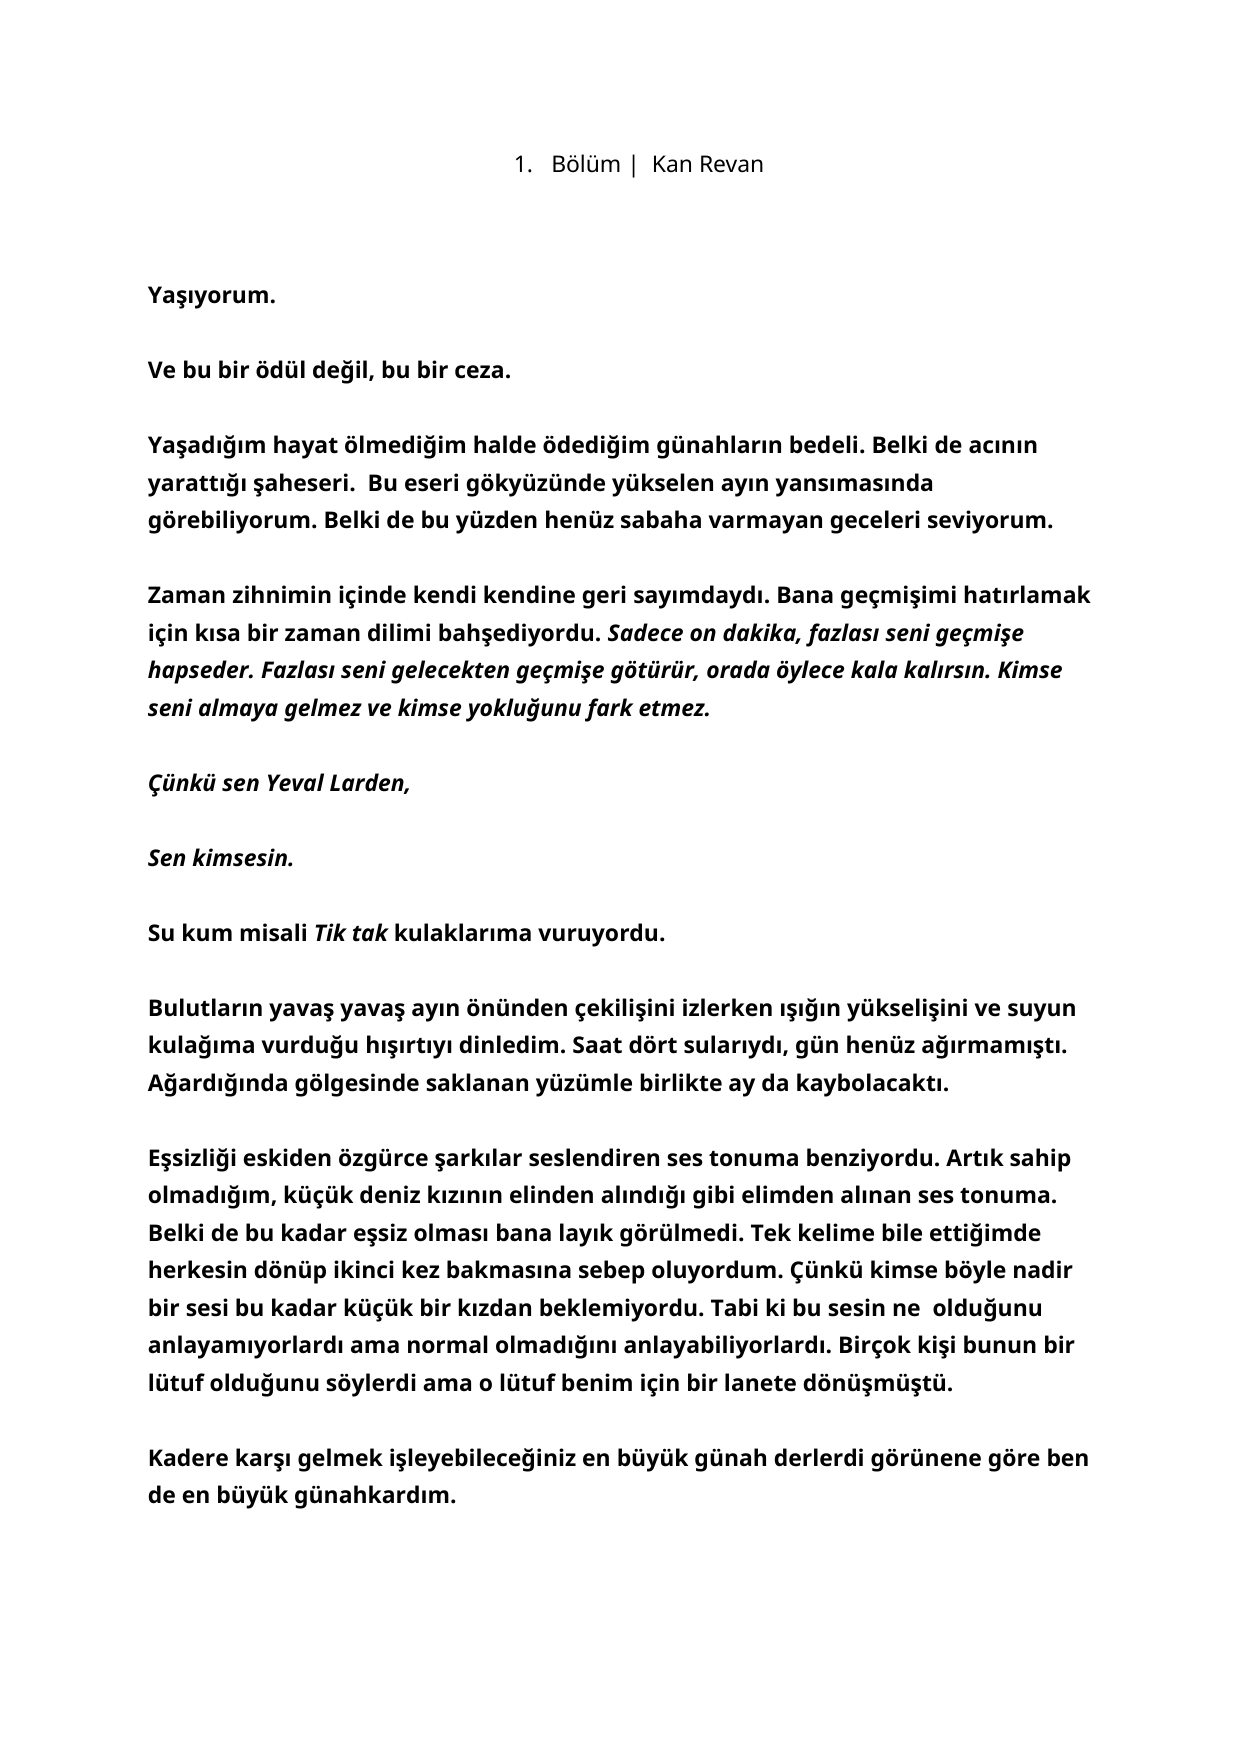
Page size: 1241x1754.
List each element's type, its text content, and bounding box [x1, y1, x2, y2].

text Yaşadığım hayat ölmediğim halde ödediğim günahların bedeli. Belki de acının yarattığı şaheseri. Bu eseri gökyüzünde yükselen ayın yansımasında görebiliyorum. Belki de bu yüzden henüz sabaha varmayan geceleri seviyorum. [148, 423, 1093, 536]
text Sen kimsesin. [148, 836, 1093, 873]
text Kadere karşı gelmek işleyebileceğiniz en büyük günah derlerdi görünene göre ben de en büyük günahkardım. [148, 1436, 1093, 1511]
list Bölüm | Kan Revan [185, 148, 1093, 179]
text Bulutların yavaş yavaş ayın önünden çekilişini izlerken ışığın yükselişini ve suyun kulağıma vurduğu hışırtıyı dinledim. Saat dört sularıydı, gün henüz ağırmamıştı. Ağardığında gölgesinde saklanan yüzümle birlikte ay da kaybolacaktı. [148, 986, 1093, 1098]
text Su kum misali Tik tak kulaklarıma vuruyordu. [148, 911, 1093, 948]
text Çünkü sen Yeval Larden, [148, 761, 1093, 798]
text Eşsizliği eskiden özgürce şarkılar seslendiren ses tonuma benziyordu. Artık sahip olmadığım, küçük deniz kızının elinden alındığı gibi elimden alınan ses tonuma. Belki de bu kadar eşsiz olması bana layık görülmedi. Tek kelime bile ettiğimde herkesin dönüp ikinci kez bakmasına sebep oluyordum. Çünkü kimse böyle nadir bir sesi bu kadar küçük bir kızdan beklemiyordu. Tabi ki bu sesin ne olduğunu anlayamıyorlardı ama normal olmadığını anlayabiliyorlardı. Birçok kişi bunun bir lütuf olduğunu söylerdi ama o lütuf benim için bir lanete dönüşmüştü. [148, 1136, 1093, 1398]
text Yaşıyorum. [148, 273, 1093, 311]
text Ve bu bir ödül değil, bu bir ceza. [148, 348, 1093, 386]
text Zaman zihnimin içinde kendi kendine geri sayımdaydı. Bana geçmişimi hatırlamak için kısa bir zaman dilimi bahşediyordu. Sadece on dakika, fazlası seni geçmişe hapseder. Fazlası seni gelecekten geçmişe götürür, orada öylece kala kalırsın. Kimse seni almaya gelmez ve kimse yokluğunu fark etmez. [148, 573, 1093, 723]
